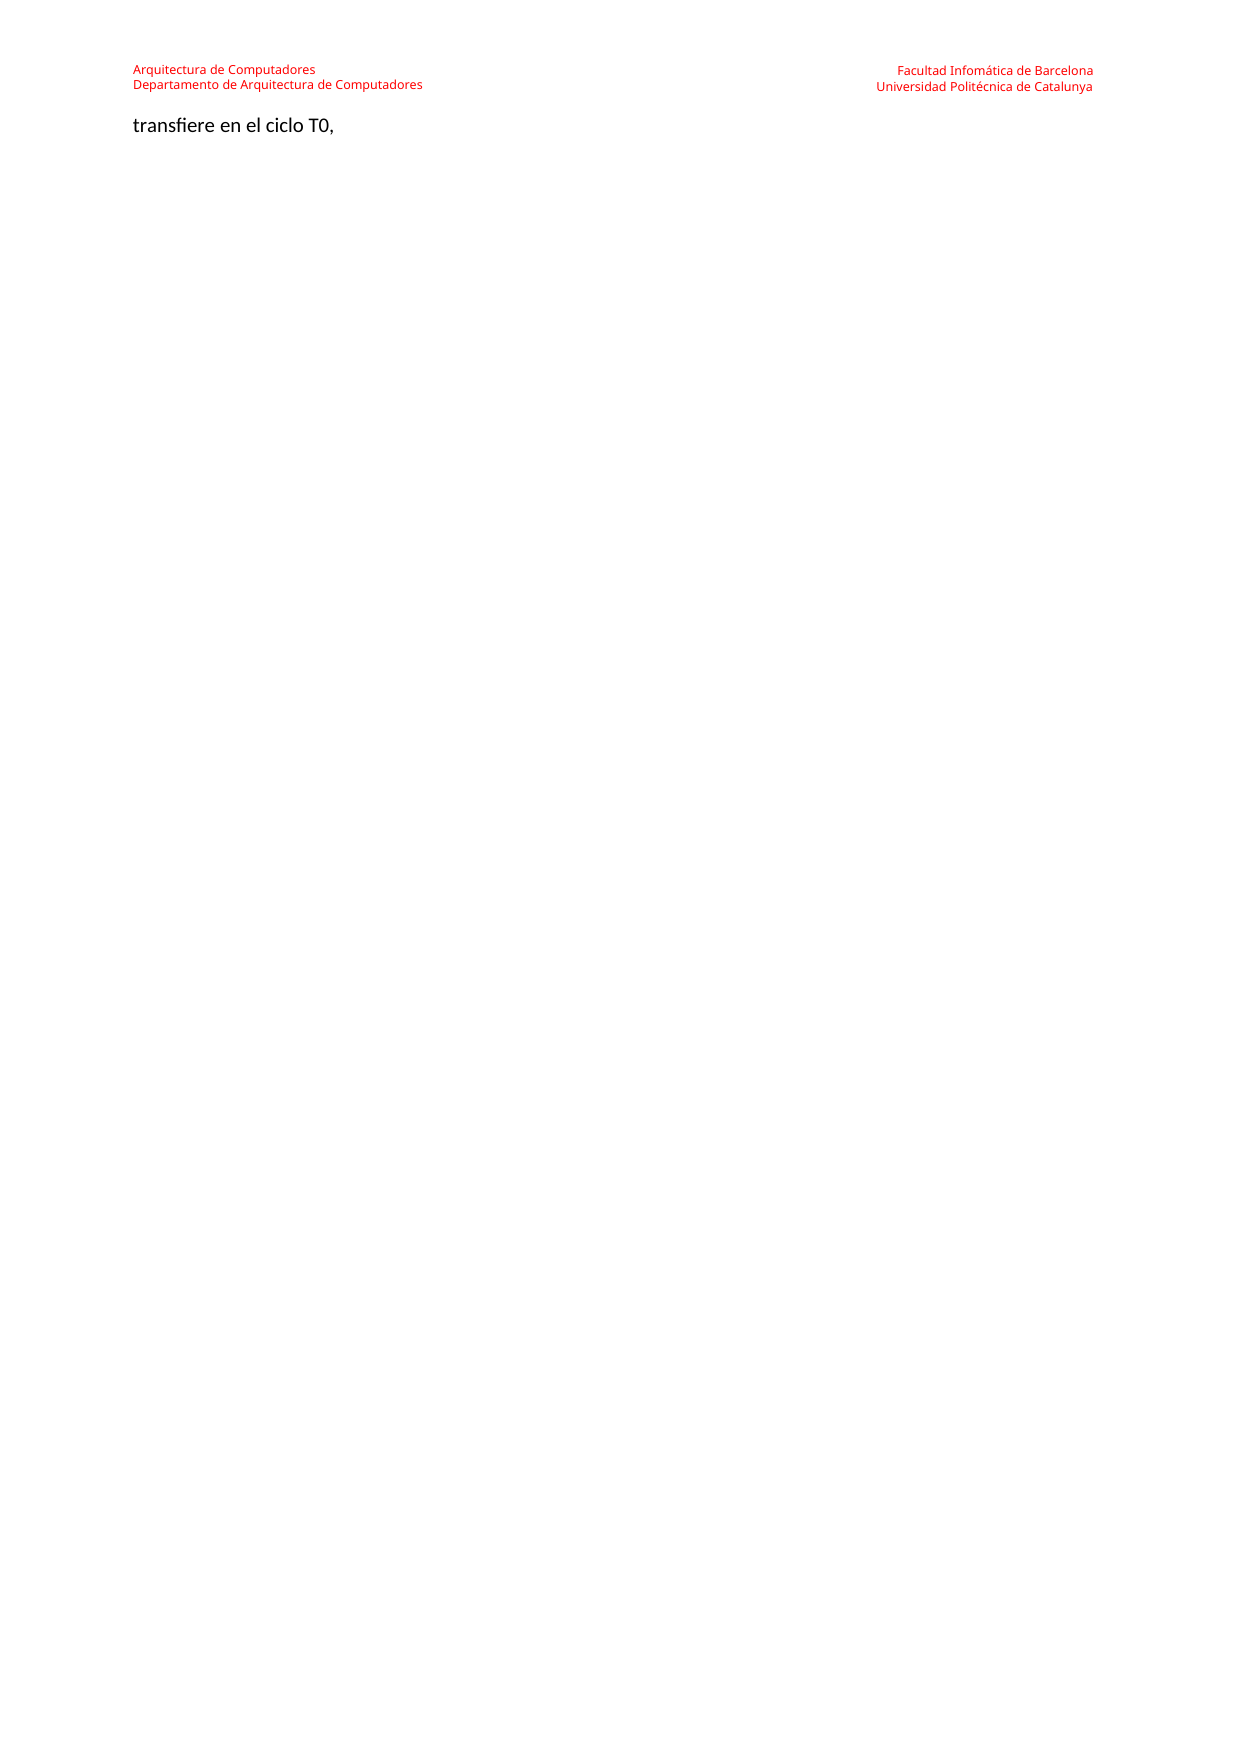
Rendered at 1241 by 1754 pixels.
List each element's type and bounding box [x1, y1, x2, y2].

text [133, 112, 1108, 137]
